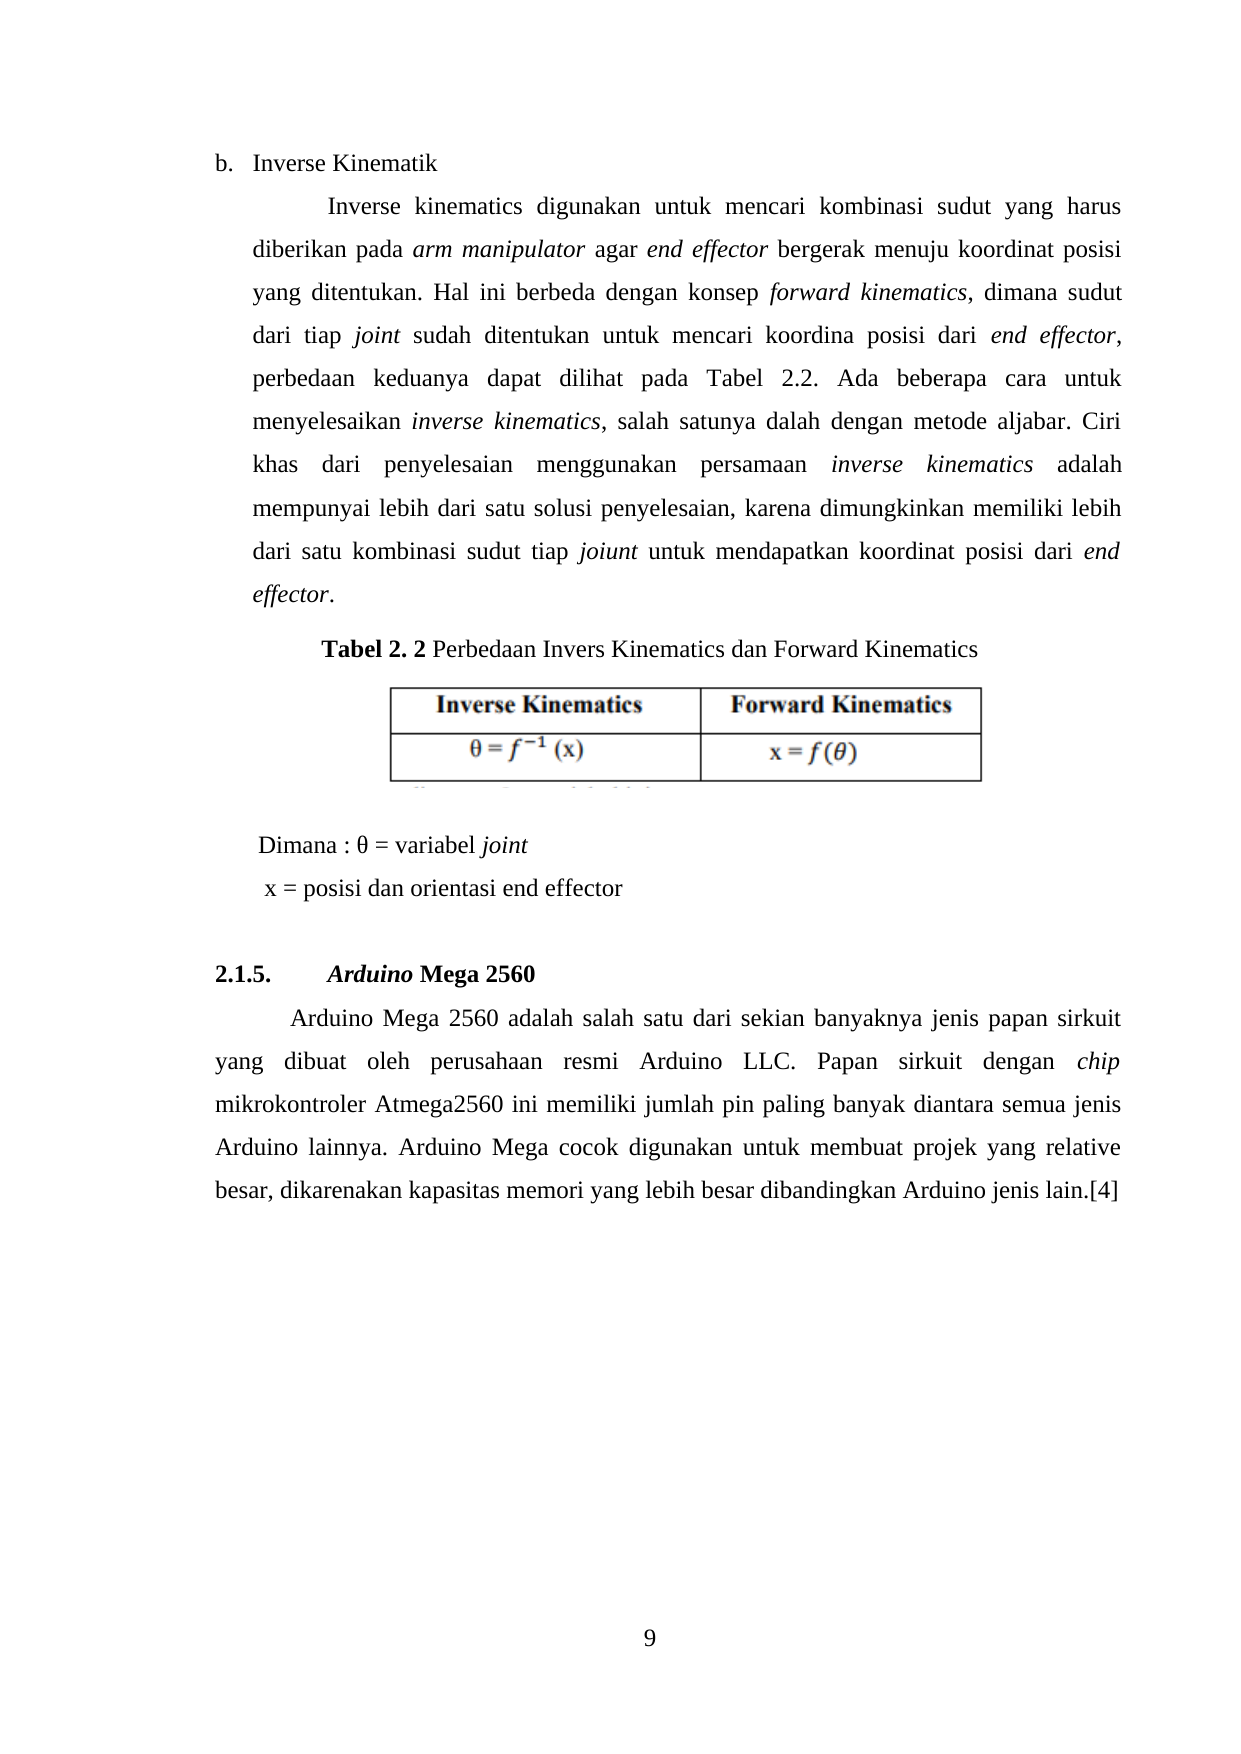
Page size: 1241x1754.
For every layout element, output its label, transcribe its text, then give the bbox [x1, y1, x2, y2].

picture [384, 675, 990, 788]
text Tabel 2. 2 Perbedaan Invers Kinematics dan Forward Kinematics [177, 634, 1122, 663]
subtitle Arduino Mega 2560 [215, 959, 1122, 988]
text Arduino Mega 2560 adalah salah satu dari sekian banyaknya jenis papan sirkuit yang dibuat oleh perusahaan resmi Arduino LLC. Papan sirkuit dengan chip mikrokontroler Atmega2560 ini memiliki jumlah pin paling banyak diantara semua jenis Arduino lainnya. Arduino Mega cocok digunakan untuk membuat projek yang relative besar, dikarenakan kapasitas memori yang lebih besar dibandingkan Arduino jenis lain.[4] [215, 1003, 1122, 1204]
text Inverse kinematics digunakan untuk mencari kombinasi sudut yang harus diberikan pada arm manipulator agar end effector bergerak menuju koordinat posisi yang ditentukan. Hal ini berbeda dengan konsep forward kinematics, dimana sudut dari tiap joint sudah ditentukan untuk mencari koordina posisi dari end effector, perbedaan keduanya dapat dilihat pada Tabel 2.2. Ada beberapa cara untuk menyelesaikan inverse kinematics, salah satunya dalah dengan metode aljabar. Ciri khas dari penyelesaian menggunakan persamaan inverse kinematics adalah mempunyai lebih dari satu solusi penyelesaian, karena dimungkinkan memiliki lebih dari satu kombinasi sudut tiap joiunt untuk mendapatkan koordinat posisi dari end effector. [252, 191, 1122, 608]
text x = posisi dan orientasi end effector [258, 873, 1122, 902]
list Inverse Kinematik [215, 148, 1122, 176]
text Dimana : θ = variabel joint [258, 830, 1122, 859]
